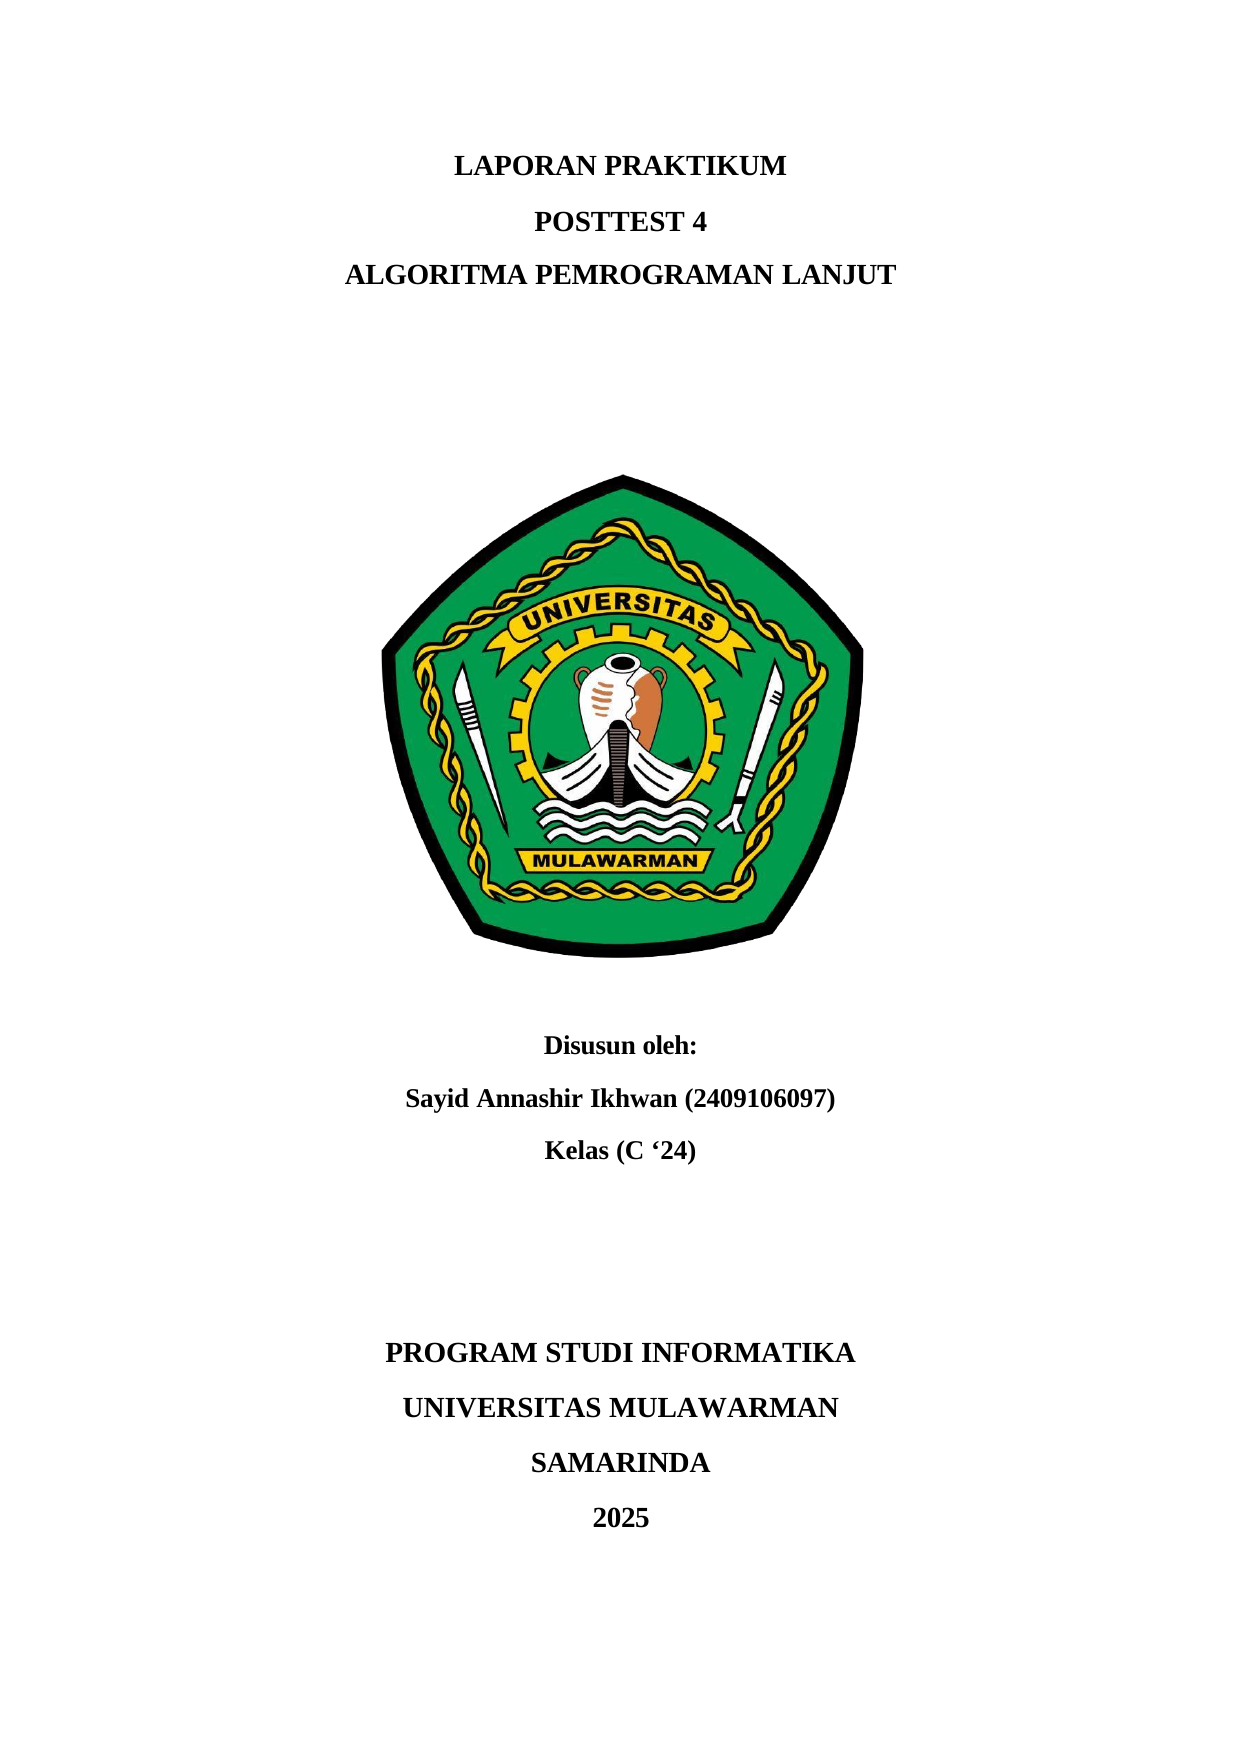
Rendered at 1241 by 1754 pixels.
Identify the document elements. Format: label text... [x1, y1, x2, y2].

text Sayid Annashir Ikhwan (2409106097) Kelas (C ‘24) [382, 1082, 858, 1165]
text ALGORITMA PEMROGRAMAN LANJUT [59, 259, 1182, 291]
picture [381, 474, 864, 958]
text PROGRAM STUDI INFORMATIKA UNIVERSITAS MULAWARMAN SAMARINDA [382, 1335, 859, 1479]
text LAPORAN PRAKTIKUM POSTTEST 4 [382, 148, 859, 237]
text 2025 [383, 1501, 859, 1533]
subtitle Disusun oleh: [383, 1029, 859, 1061]
